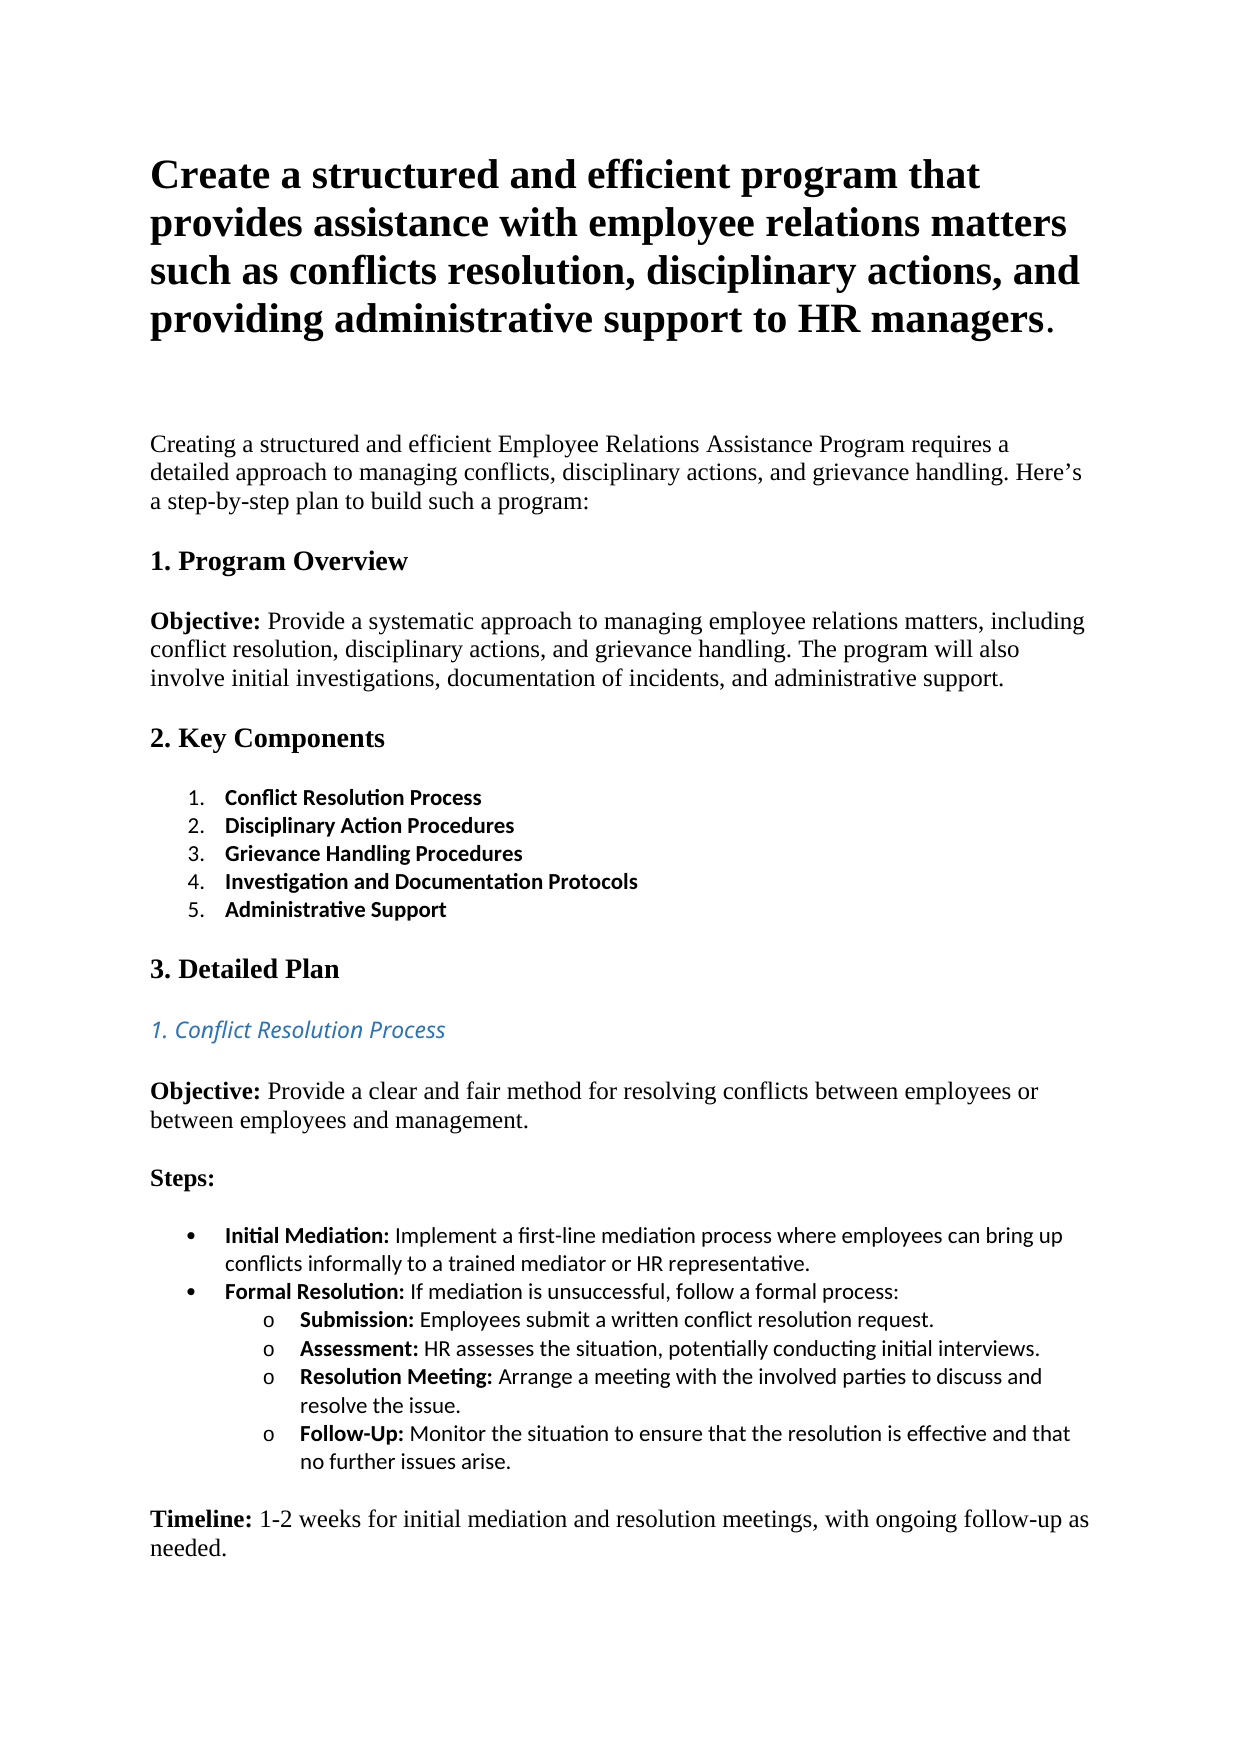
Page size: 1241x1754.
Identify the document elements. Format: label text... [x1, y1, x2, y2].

subtitle 3. Detailed Plan [150, 952, 1090, 984]
text Create a structured and efficient program that provides assistance with employee relations matters such as conflicts resolution, disciplinary actions, and providing administrative support to HR managers. [150, 150, 1090, 342]
list Administrative Support [187, 895, 1090, 923]
list Submission: Employees submit a written conflict resolution request. [262, 1305, 1090, 1334]
text Timeline: 1-2 weeks for initial mediation and resolution meetings, with ongoing follow-up as needed. [150, 1504, 1090, 1562]
subtitle 1. Program Overview [150, 544, 1090, 577]
list Assessment: HR assesses the situation, potentially conducting initial interviews. [262, 1334, 1090, 1362]
text Steps: [150, 1163, 1090, 1192]
list Follow-Up: Monitor the situation to ensure that the resolution is effective and that no further issues arise. [262, 1419, 1090, 1475]
list Grievance Handling Procedures [187, 839, 1090, 867]
text Objective: Provide a systematic approach to managing employee relations matters, including conflict resolution, disciplinary actions, and grievance handling. The program will also involve initial investigations, documentation of incidents, and administrative support. [150, 606, 1090, 692]
list Disciplinary Action Procedures [187, 811, 1090, 839]
list Investigation and Documentation Protocols [187, 867, 1090, 895]
list Conflict Resolution Process [187, 783, 1090, 811]
subtitle 1. Conflict Resolution Process [150, 1013, 1090, 1045]
list Resolution Meeting: Arrange a meeting with the involved parties to discuss and resolve the issue. [262, 1362, 1090, 1419]
subtitle 2. Key Components [150, 721, 1090, 753]
list Initial Mediation: Implement a first-line mediation process where employees can bring up conflicts informally to a trained mediator or HR representative. [187, 1221, 1090, 1277]
text Objective: Provide a clear and fair method for resolving conflicts between employees or between employees and management. [150, 1076, 1090, 1134]
list Formal Resolution: If mediation is unsuccessful, follow a formal process: [187, 1277, 1090, 1305]
text Creating a structured and efficient Employee Relations Assistance Program requires a detailed approach to managing conflicts, disciplinary actions, and grievance handling. Here’s a step-by-step plan to build such a program: [150, 429, 1090, 515]
